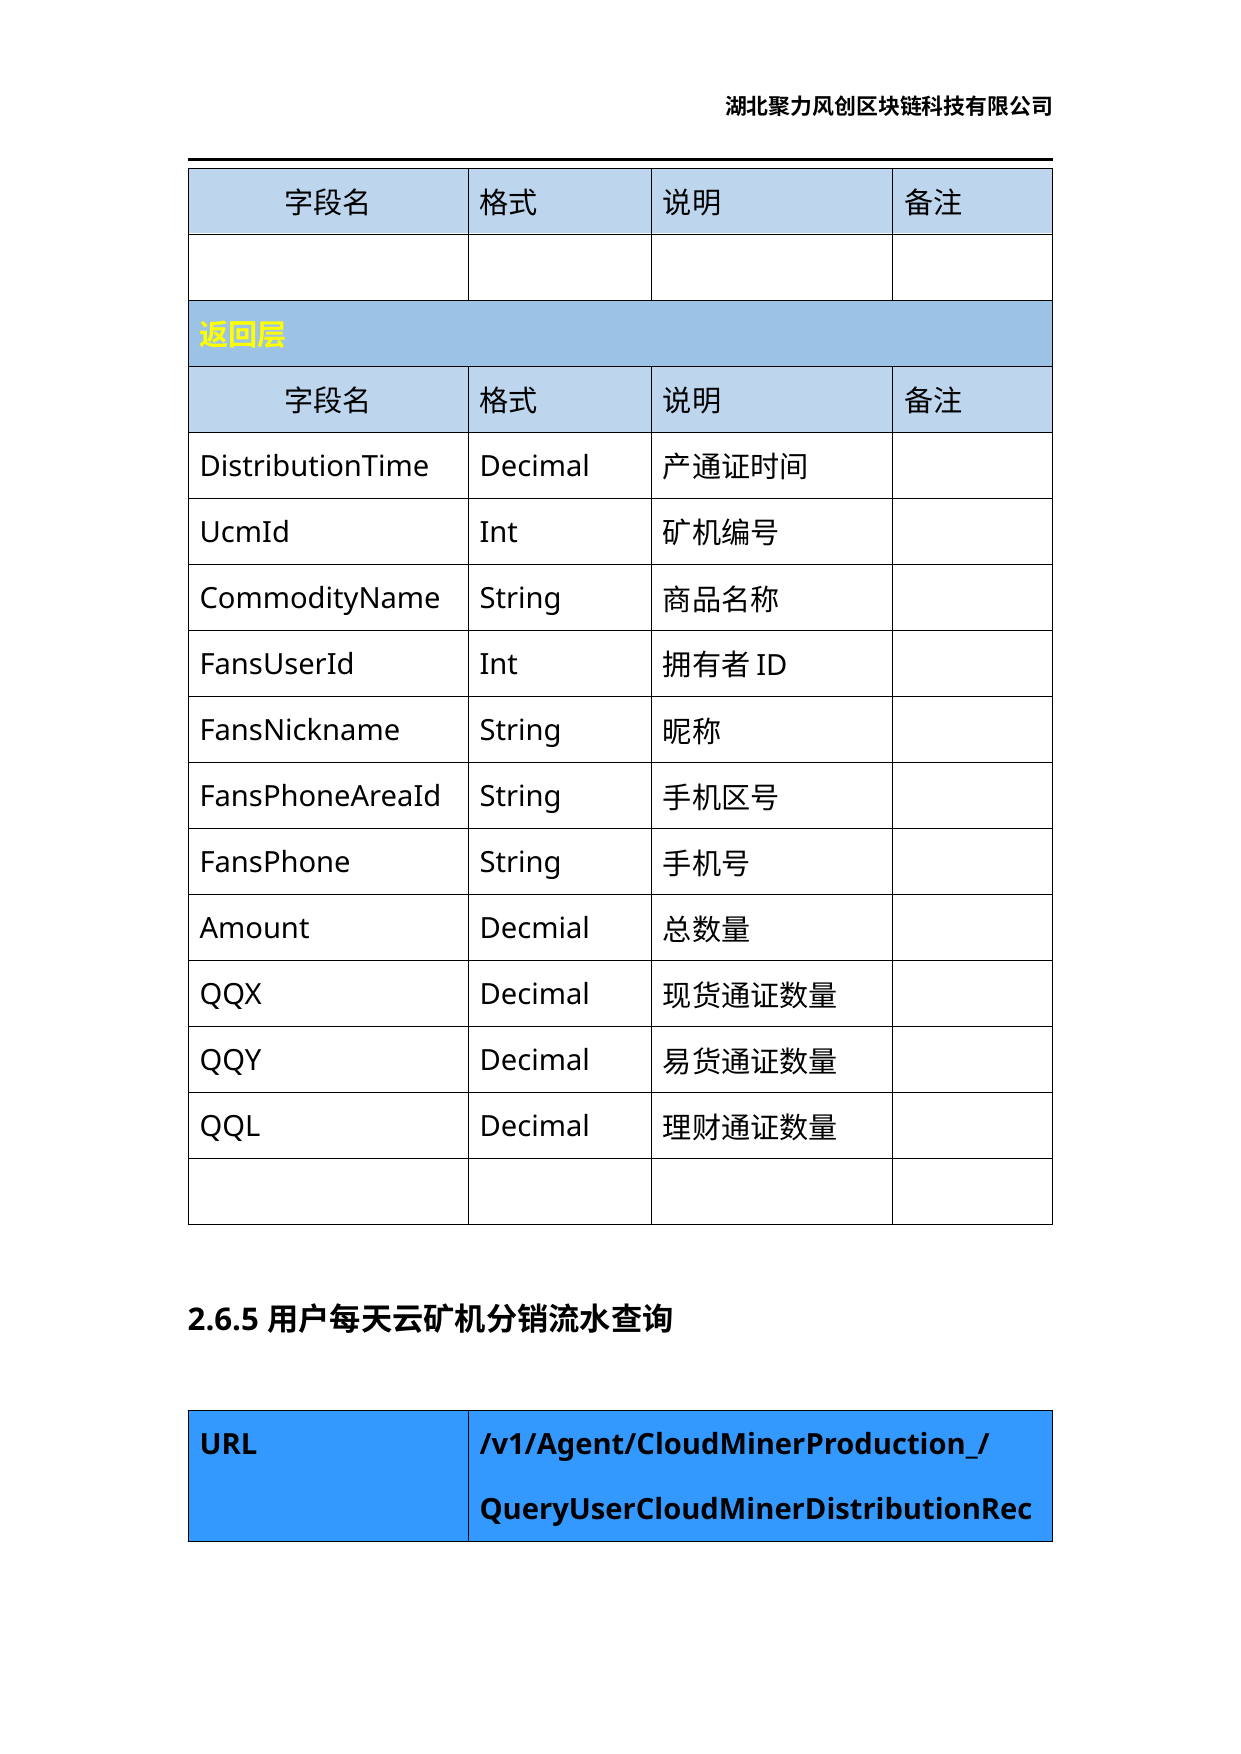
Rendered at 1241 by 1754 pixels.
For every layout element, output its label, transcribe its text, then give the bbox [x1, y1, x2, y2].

table_cell Decimal [469, 433, 651, 498]
table_cell [893, 1159, 1052, 1224]
table_cell [652, 235, 892, 299]
table_cell 矿机编号 [652, 499, 892, 564]
table_cell 说明 [652, 367, 892, 432]
table_cell 产通证时间 [652, 433, 892, 498]
table_cell 字段名 [189, 367, 468, 432]
table_cell 备注 [893, 367, 1052, 432]
table_cell [893, 499, 1052, 564]
table_cell Decimal [469, 961, 651, 1026]
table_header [469, 1411, 1052, 1541]
table_cell 手机号 [652, 829, 892, 894]
table_cell [893, 961, 1052, 1026]
table_cell 易货通证数量 [652, 1027, 892, 1092]
table_cell [652, 1159, 892, 1224]
table_cell FansUserId [189, 631, 468, 696]
table_cell 商品名称 [652, 565, 892, 630]
table_cell FansPhone [189, 829, 468, 894]
table_cell Decimal [469, 1027, 651, 1092]
table_cell Int [469, 499, 651, 564]
table_cell [469, 235, 651, 299]
table_cell [893, 235, 1052, 299]
table_cell 现货通证数量 [652, 961, 892, 1026]
table_cell [893, 565, 1052, 630]
table_cell [893, 631, 1052, 696]
table_cell QQY [189, 1027, 468, 1092]
table_cell 备注 [893, 169, 1052, 233]
table_cell FansNickname [189, 697, 468, 762]
table_cell 拥有者ID [652, 631, 892, 696]
table_header URL [189, 1411, 468, 1541]
table_cell String [469, 763, 651, 828]
subtitle 2.6.5 用户每天云矿机分销流水查询 [187, 1285, 1053, 1350]
table_cell 手机区号 [652, 763, 892, 828]
table_cell String [469, 565, 651, 630]
table_cell 说明 [652, 169, 892, 233]
table_cell Int [469, 631, 651, 696]
table_cell [893, 829, 1052, 894]
table_cell 总数量 [652, 895, 892, 960]
table_cell 格式 [469, 169, 651, 233]
table_cell [189, 1159, 468, 1224]
table_cell [893, 1093, 1052, 1158]
table_cell [893, 433, 1052, 498]
table_cell [469, 1159, 651, 1224]
table_cell UcmId [189, 499, 468, 564]
table_cell 理财通证数量 [652, 1093, 892, 1158]
table_cell Amount [189, 895, 468, 960]
table_cell QQX [189, 961, 468, 1026]
table_cell DistributionTime [189, 433, 468, 498]
table_cell Decimal [469, 1093, 651, 1158]
table_cell String [469, 829, 651, 894]
table_cell CommodityName [189, 565, 468, 630]
table_cell [893, 763, 1052, 828]
table_cell [189, 235, 468, 299]
table_cell FansPhoneAreaId [189, 763, 468, 828]
table_cell 格式 [469, 367, 651, 432]
table_cell QQL [189, 1093, 468, 1158]
table_cell [893, 895, 1052, 960]
table_cell 昵称 [652, 697, 892, 762]
table_cell [893, 697, 1052, 762]
table_cell 字段名 [189, 169, 468, 233]
table_cell 返回层 [189, 301, 1052, 366]
table_cell String [469, 697, 651, 762]
table_cell Decmial [469, 895, 651, 960]
table_cell [893, 1027, 1052, 1092]
